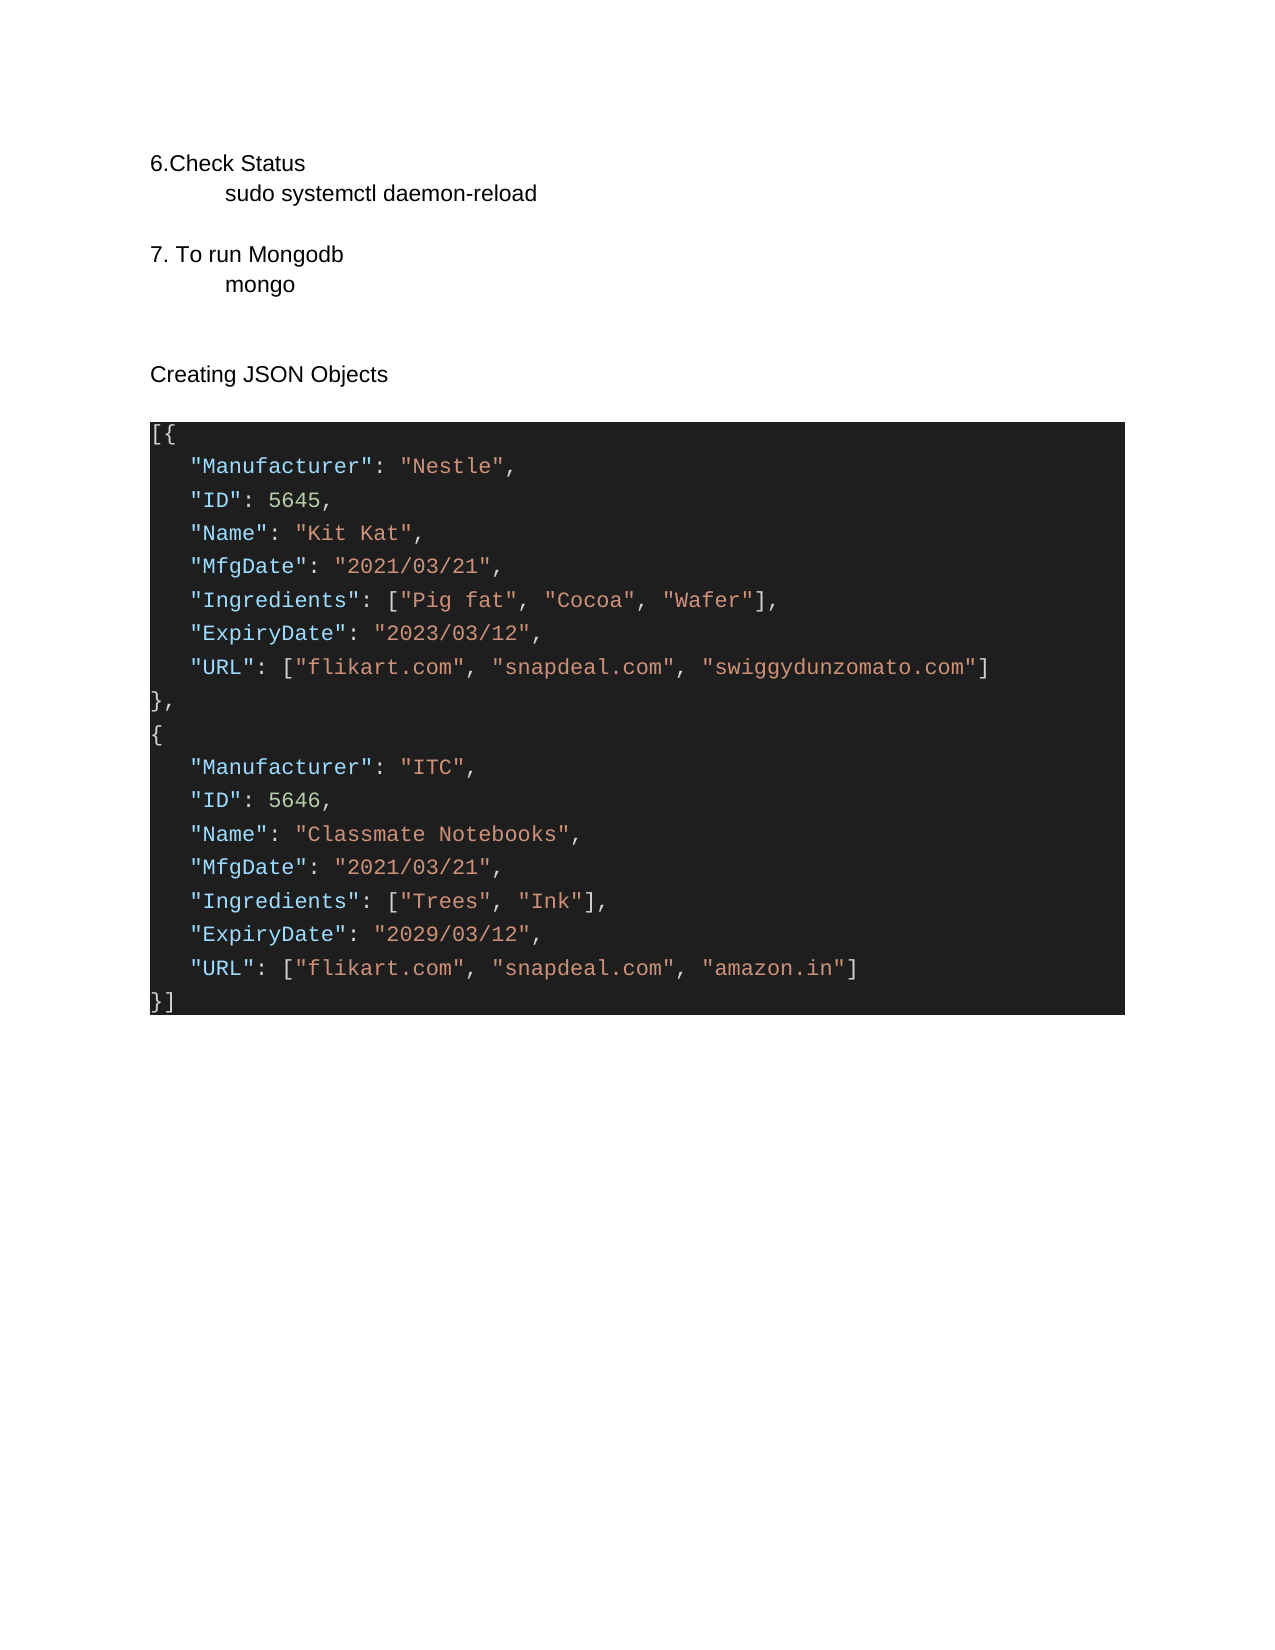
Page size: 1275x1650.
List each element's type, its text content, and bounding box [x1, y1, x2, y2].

text [{ [150, 422, 1125, 447]
text { [150, 723, 1125, 748]
text Creating JSON Objects [150, 361, 1125, 388]
text "Manufacturer": "ITC", [150, 756, 1125, 781]
text 6.Check Status [150, 150, 1125, 176]
text "MfgDate": "2021/03/21", [150, 556, 1125, 580]
text }] [150, 990, 1125, 1015]
text 7. To run Mongodb [150, 241, 1125, 267]
text mongo [150, 271, 1125, 297]
text }, [150, 689, 1125, 714]
text "ID": 5646, [150, 790, 1125, 814]
text "MfgDate": "2021/03/21", [150, 857, 1125, 881]
text "Name": "Classmate Notebooks", [150, 823, 1125, 848]
text "ID": 5645, [150, 489, 1125, 513]
text "Ingredients": ["Pig fat", "Cocoa", "Wafer"], [150, 589, 1125, 614]
text "ExpiryDate": "2023/03/12", [150, 622, 1125, 647]
text "URL": ["flikart.com", "snapdeal.com", "swiggydunzomato.com"] [150, 656, 1125, 681]
text "URL": ["flikart.com", "snapdeal.com", "amazon.in"] [150, 957, 1125, 982]
text "ExpiryDate": "2029/03/12", [150, 923, 1125, 948]
text sudo systemctl daemon-reload [150, 180, 1125, 207]
text "Ingredients": ["Trees", "Ink"], [150, 890, 1125, 915]
text "Manufacturer": "Nestle", [150, 455, 1125, 480]
text "Name": "Kit Kat", [150, 522, 1125, 547]
